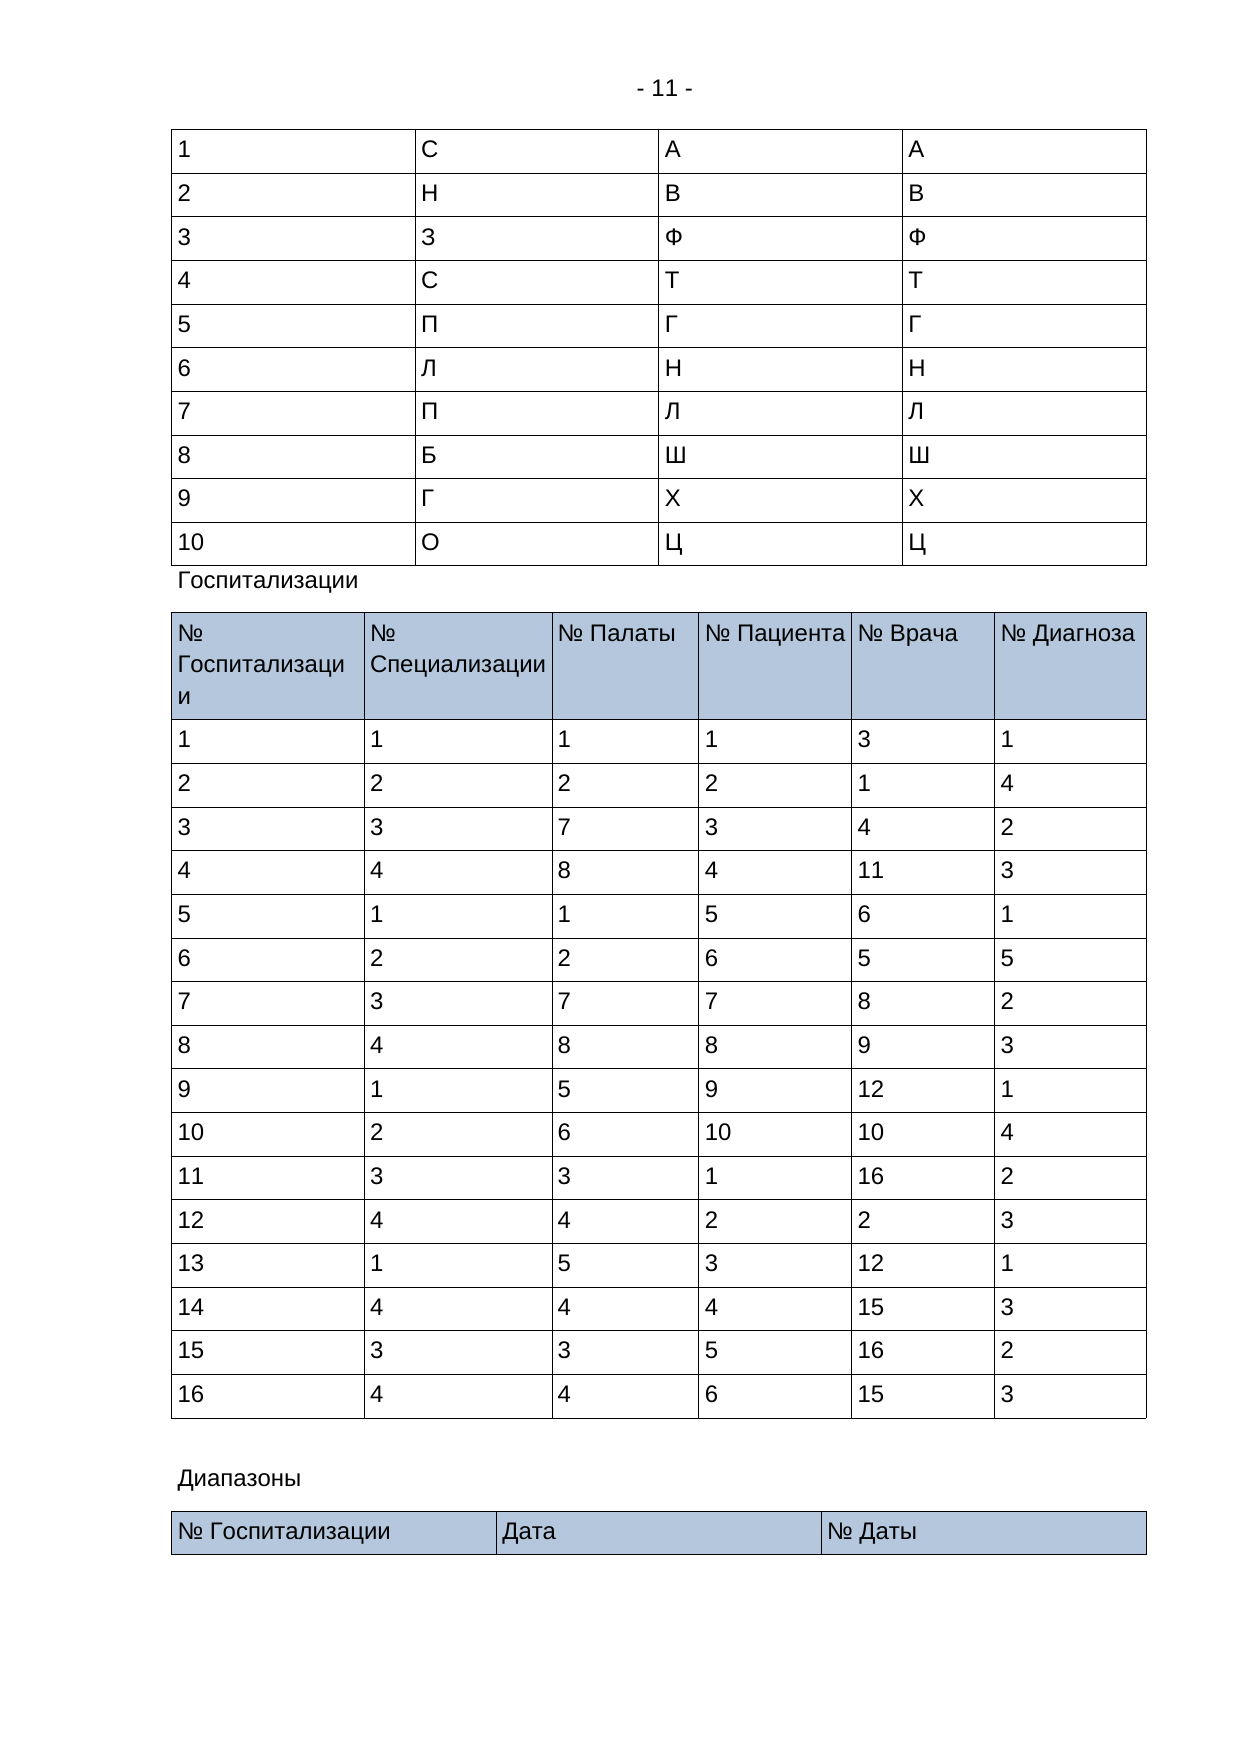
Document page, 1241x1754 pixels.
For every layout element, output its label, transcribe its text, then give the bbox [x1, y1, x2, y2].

table_cell 8 [852, 982, 994, 1025]
table_cell 1 [172, 130, 415, 173]
table_cell 5 [699, 895, 851, 937]
table_cell 2 [699, 764, 851, 806]
table_header № Специализации [365, 613, 552, 719]
table_cell 15 [852, 1375, 994, 1417]
table_cell 3 [995, 1200, 1146, 1243]
table_cell 3 [995, 1288, 1146, 1330]
table_cell Т [659, 261, 902, 303]
table_header № Даты [822, 1512, 1146, 1554]
table_cell 4 [553, 1375, 698, 1417]
table_cell Н [903, 348, 1146, 391]
table_cell Ш [903, 436, 1146, 478]
table_cell 1 [995, 720, 1146, 763]
table_cell 6 [852, 895, 994, 937]
table_cell 1 [365, 720, 552, 763]
table_cell 1 [852, 764, 994, 806]
table_cell 14 [172, 1288, 364, 1330]
table_cell 3 [553, 1331, 698, 1374]
table_cell 3 [699, 808, 851, 850]
table_cell 5 [172, 895, 364, 937]
table_header № Пациента [699, 613, 851, 719]
table_cell 7 [553, 982, 698, 1025]
table_cell Т [903, 261, 1146, 303]
table_cell Л [659, 392, 902, 434]
table_cell 3 [852, 720, 994, 763]
table_cell 5 [172, 305, 415, 347]
table_cell 2 [172, 764, 364, 806]
table_cell 8 [172, 1026, 364, 1068]
table_cell 16 [852, 1157, 994, 1199]
table_cell Ф [659, 217, 902, 260]
table_cell 4 [852, 808, 994, 850]
table_cell 3 [553, 1157, 698, 1199]
table_cell П [416, 305, 658, 347]
table_cell 13 [172, 1244, 364, 1287]
table_header № Диагноза [995, 613, 1146, 719]
table_cell 1 [365, 1244, 552, 1287]
table_cell 2 [172, 174, 415, 216]
table_cell 1 [699, 1157, 851, 1199]
table_cell 1 [172, 720, 364, 763]
table_cell 6 [553, 1113, 698, 1156]
table_cell О [416, 523, 658, 565]
table_cell 4 [365, 1288, 552, 1330]
table_cell 6 [172, 939, 364, 981]
table_cell 12 [852, 1244, 994, 1287]
table_cell 9 [699, 1069, 851, 1112]
table_cell 8 [553, 851, 698, 894]
table_cell Ш [659, 436, 902, 478]
table_cell 1 [365, 1069, 552, 1112]
table_cell 2 [699, 1200, 851, 1243]
table_cell 2 [365, 939, 552, 981]
table_cell 1 [699, 720, 851, 763]
table_cell 2 [365, 764, 552, 806]
table_cell 2 [553, 939, 698, 981]
table_cell 3 [365, 1157, 552, 1199]
table_cell 5 [852, 939, 994, 981]
table_cell Н [659, 348, 902, 391]
table_cell 4 [699, 1288, 851, 1330]
table_header № Врача [852, 613, 994, 719]
table_cell 2 [995, 1157, 1146, 1199]
table_cell Г [659, 305, 902, 347]
table_cell 10 [699, 1113, 851, 1156]
table_cell 3 [172, 808, 364, 850]
table_cell 4 [172, 851, 364, 894]
table_cell 3 [995, 1026, 1146, 1068]
table_cell 4 [365, 1200, 552, 1243]
table_cell 1 [995, 1244, 1146, 1287]
table_cell 3 [699, 1244, 851, 1287]
table_cell Ф [903, 217, 1146, 260]
table_cell Х [903, 479, 1146, 522]
table_cell 5 [699, 1331, 851, 1374]
table_cell Г [903, 305, 1146, 347]
table_header № Госпитализации [172, 613, 364, 719]
table_cell 16 [172, 1375, 364, 1417]
table_cell 3 [995, 851, 1146, 894]
table_cell 1 [553, 720, 698, 763]
table_cell 10 [172, 523, 415, 565]
table_cell 4 [995, 1113, 1146, 1156]
table_cell 12 [172, 1200, 364, 1243]
table_cell Н [416, 174, 658, 216]
table_cell 2 [995, 808, 1146, 850]
table_header № Госпитализации [172, 1512, 496, 1554]
table_cell 2 [852, 1200, 994, 1243]
table_cell 11 [852, 851, 994, 894]
table_cell 4 [172, 261, 415, 303]
table_cell 6 [172, 348, 415, 391]
table_cell 4 [365, 851, 552, 894]
table_cell 4 [553, 1200, 698, 1243]
table_cell 8 [699, 1026, 851, 1068]
text Диапазоны [177, 1464, 1152, 1492]
table_cell 7 [699, 982, 851, 1025]
table_cell 7 [553, 808, 698, 850]
table_header № Палаты [553, 613, 698, 719]
table_cell Г [416, 479, 658, 522]
table_cell А [903, 130, 1146, 173]
table_cell П [416, 392, 658, 434]
table_cell 2 [995, 982, 1146, 1025]
table_cell 6 [699, 939, 851, 981]
table_cell 3 [172, 217, 415, 260]
table_header Дата [497, 1512, 821, 1554]
table_cell 7 [172, 982, 364, 1025]
table_cell 9 [172, 479, 415, 522]
table_cell Ц [903, 523, 1146, 565]
table_cell Б [416, 436, 658, 478]
table_cell Ц [659, 523, 902, 565]
table_cell 3 [995, 1375, 1146, 1417]
table_cell С [416, 130, 658, 173]
table_cell 4 [995, 764, 1146, 806]
table_cell 6 [699, 1375, 851, 1417]
table_cell 2 [995, 1331, 1146, 1374]
table_cell 8 [172, 436, 415, 478]
table_cell 10 [852, 1113, 994, 1156]
table_cell Х [659, 479, 902, 522]
table_cell Л [416, 348, 658, 391]
table_cell 7 [172, 392, 415, 434]
table_cell В [659, 174, 902, 216]
table_cell 5 [553, 1069, 698, 1112]
table_cell 4 [553, 1288, 698, 1330]
table_cell 4 [365, 1026, 552, 1068]
table_cell 4 [365, 1375, 552, 1417]
table_cell 1 [553, 895, 698, 937]
table_cell 3 [365, 1331, 552, 1374]
table_cell 15 [172, 1331, 364, 1374]
table_cell 5 [995, 939, 1146, 981]
table_cell С [416, 261, 658, 303]
table_cell 11 [172, 1157, 364, 1199]
table_cell З [416, 217, 658, 260]
table_cell 3 [365, 808, 552, 850]
table_cell 1 [365, 895, 552, 937]
table_cell 9 [172, 1069, 364, 1112]
table_cell 10 [172, 1113, 364, 1156]
table_cell В [903, 174, 1146, 216]
table_cell 16 [852, 1331, 994, 1374]
table_cell А [659, 130, 902, 173]
table_cell 2 [365, 1113, 552, 1156]
table_cell 4 [699, 851, 851, 894]
table_cell 2 [553, 764, 698, 806]
table_cell 5 [553, 1244, 698, 1287]
table_cell 1 [995, 1069, 1146, 1112]
table_cell 3 [365, 982, 552, 1025]
table_cell 9 [852, 1026, 994, 1068]
table_cell 12 [852, 1069, 994, 1112]
table_cell 8 [553, 1026, 698, 1068]
table_cell Л [903, 392, 1146, 434]
table_cell 15 [852, 1288, 994, 1330]
table_cell 1 [995, 895, 1146, 937]
text Госпитализации [177, 566, 1152, 593]
